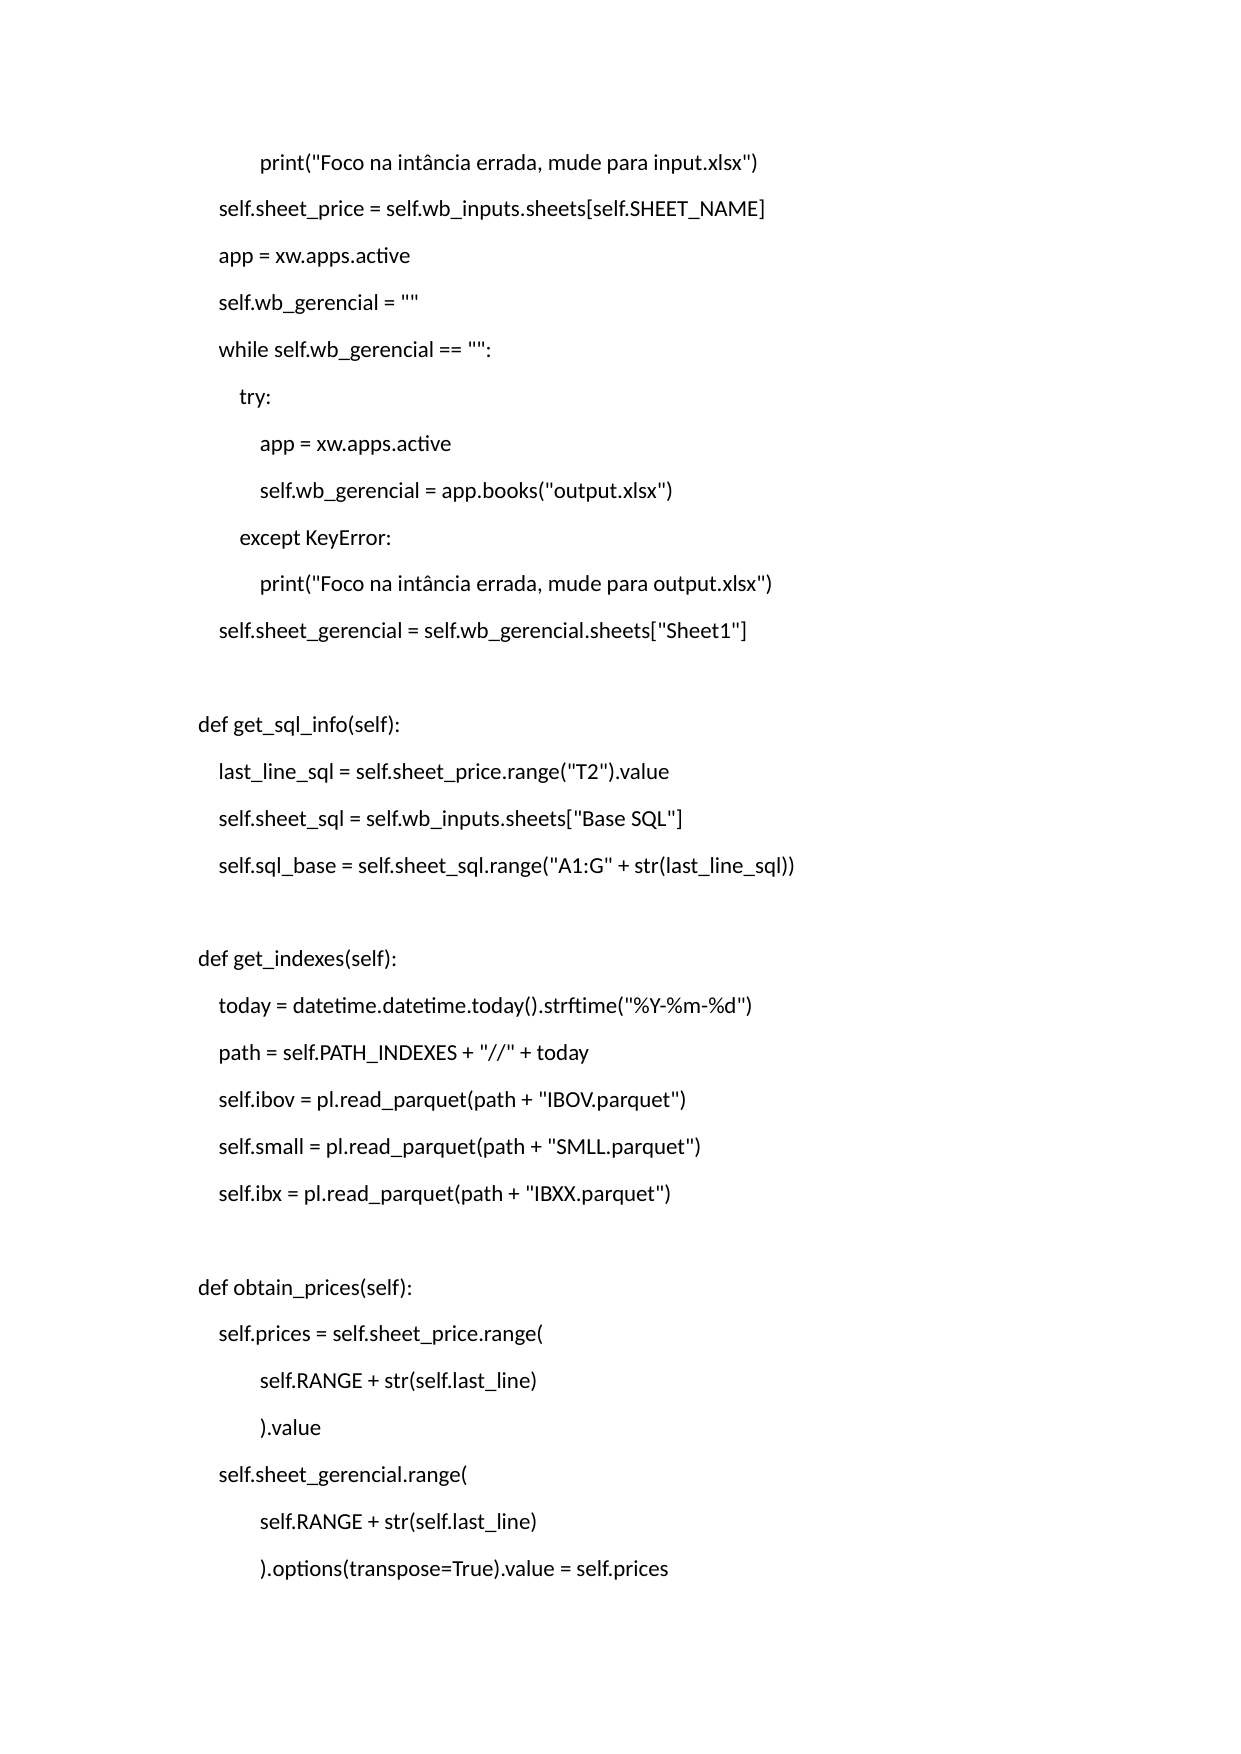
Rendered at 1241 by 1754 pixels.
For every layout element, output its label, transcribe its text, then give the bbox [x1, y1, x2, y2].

text def get_indexes(self): [177, 944, 1063, 972]
text self.ibx = pl.read_parquet(path + "IBXX.parquet") [177, 1179, 1063, 1207]
text self.RANGE + str(self.last_line) [177, 1507, 1063, 1535]
text self.sheet_gerencial = self.wb_gerencial.sheets["Sheet1"] [177, 616, 1063, 644]
text self.sheet_gerencial.range( [177, 1460, 1063, 1488]
text self.RANGE + str(self.last_line) [177, 1366, 1063, 1394]
text app = xw.apps.active [177, 241, 1063, 269]
text while self.wb_gerencial == "": [177, 335, 1063, 363]
text self.wb_gerencial = "" [177, 288, 1063, 316]
text def obtain_prices(self): [177, 1273, 1063, 1301]
text self.small = pl.read_parquet(path + "SMLL.parquet") [177, 1132, 1063, 1160]
text self.wb_gerencial = app.books("output.xlsx") [177, 476, 1063, 504]
text today = datetime.datetime.today().strftime("%Y-%m-%d") [177, 991, 1063, 1019]
text self.sheet_price = self.wb_inputs.sheets[self.SHEET_NAME] [177, 194, 1063, 222]
text def get_sql_info(self): [177, 710, 1063, 738]
text self.sql_base = self.sheet_sql.range("A1:G" + str(last_line_sql)) [177, 851, 1063, 879]
text self.ibov = pl.read_parquet(path + "IBOV.parquet") [177, 1085, 1063, 1113]
text print("Foco na intância errada, mude para output.xlsx") [177, 569, 1063, 597]
text app = xw.apps.active [177, 429, 1063, 457]
text ).options(transpose=True).value = self.prices [177, 1554, 1063, 1582]
text ).value [177, 1413, 1063, 1441]
text self.sheet_sql = self.wb_inputs.sheets["Base SQL"] [177, 804, 1063, 832]
text self.prices = self.sheet_price.range( [177, 1319, 1063, 1347]
text except KeyError: [177, 523, 1063, 551]
text last_line_sql = self.sheet_price.range("T2").value [177, 757, 1063, 785]
text try: [177, 382, 1063, 410]
text path = self.PATH_INDEXES + "//" + today [177, 1038, 1063, 1066]
text print("Foco na intância errada, mude para input.xlsx") [177, 148, 1063, 176]
